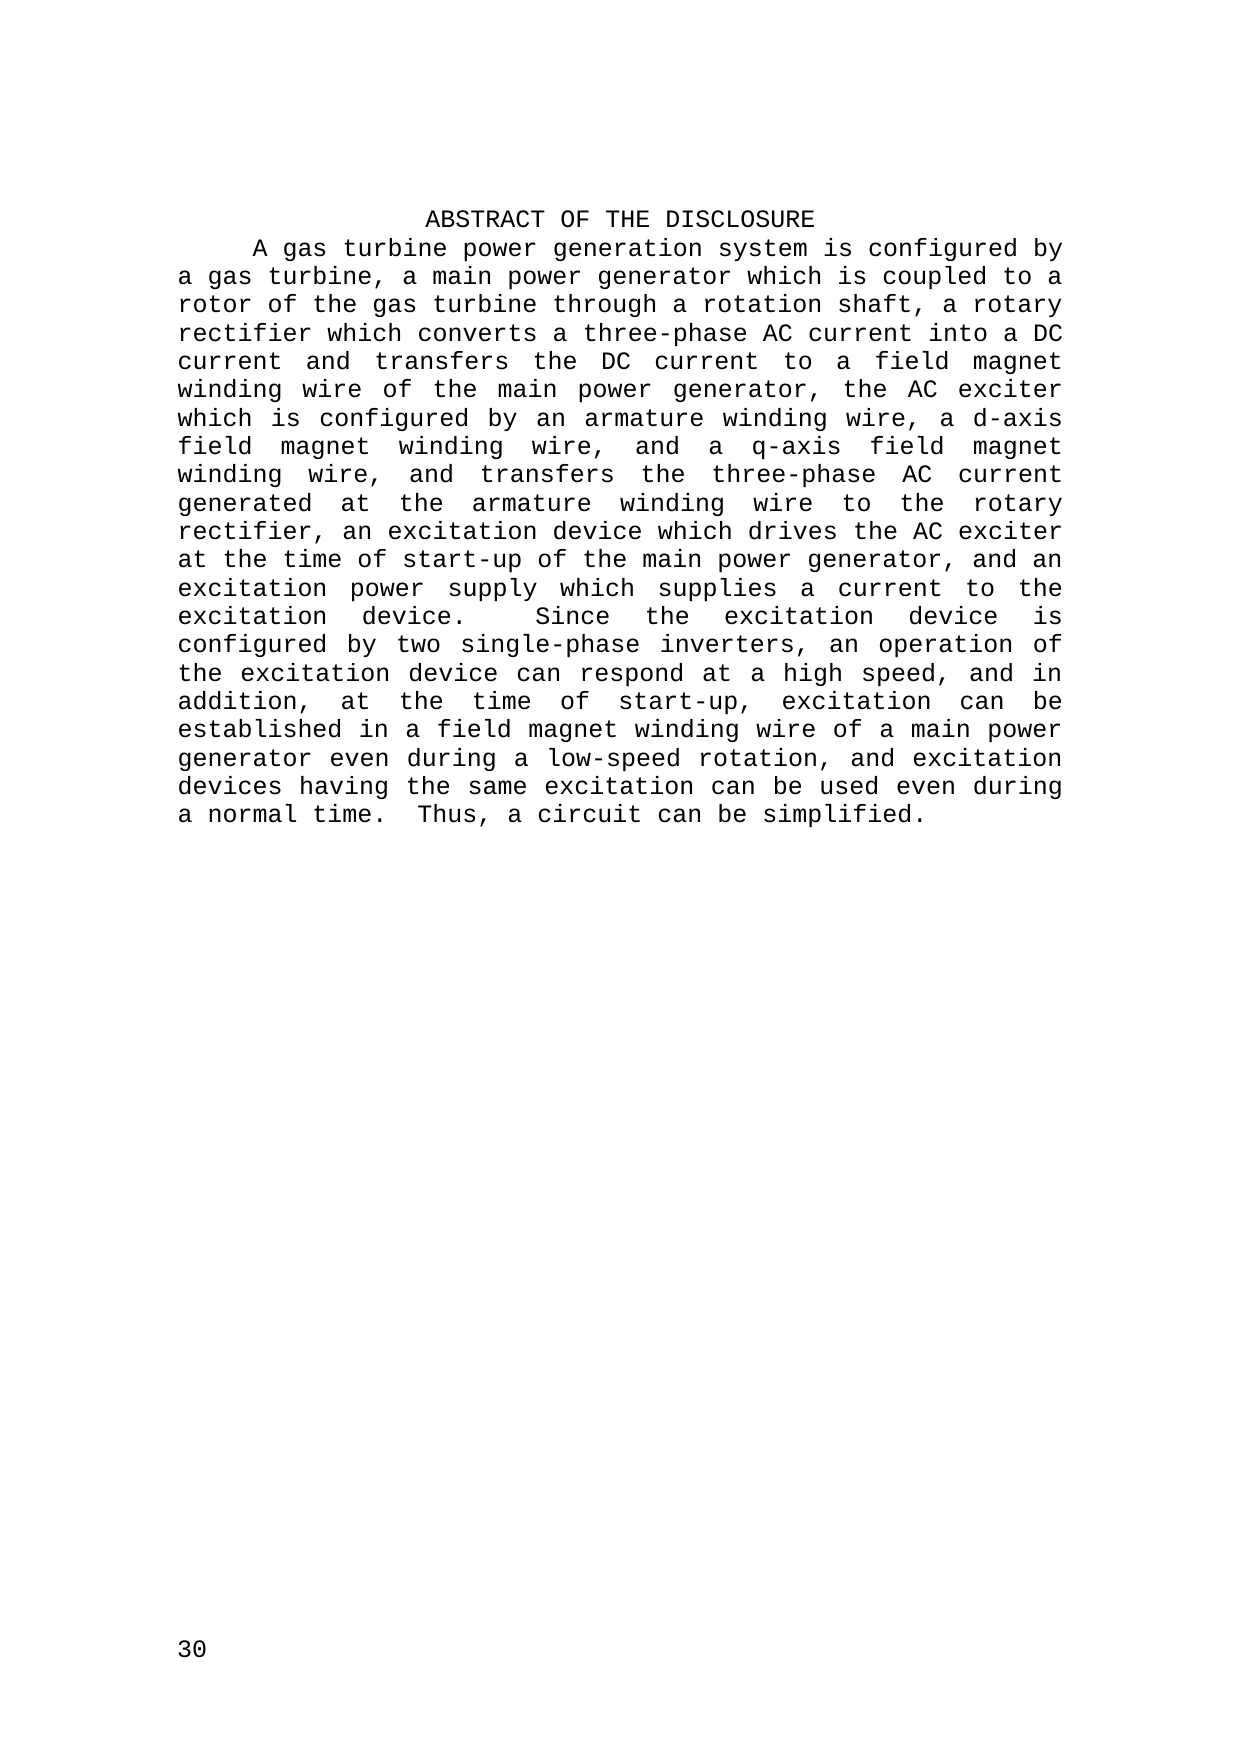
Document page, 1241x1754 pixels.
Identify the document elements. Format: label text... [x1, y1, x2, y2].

text A gas turbine power generation system is configured by a gas turbine, a main power generator which is coupled to a rotor of the gas turbine through a rotation shaft, a rotary rectifier which converts a three-phase AC current into a DC current and transfers the DC current to a field magnet winding wire of the main power generator, the AC exciter which is configured by an armature winding wire, a d-axis field magnet winding wire, and a q-axis field magnet winding wire, and transfers the three-phase AC current generated at the armature winding wire to the rotary rectifier, an excitation device which drives the AC exciter at the time of start-up of the main power generator, and an excitation power supply which supplies a current to the excitation device. Since the excitation device is configured by two single-phase inverters, an operation of the excitation device can respond at a high speed, and in addition, at the time of start-up, excitation can be established in a field magnet winding wire of a main power generator even during a low-speed rotation, and excitation devices having the same excitation can be used even during a normal time. Thus, a circuit can be simplified. [177, 235, 1063, 830]
text ABSTRACT OF THE DISCLOSURE [177, 207, 1063, 235]
